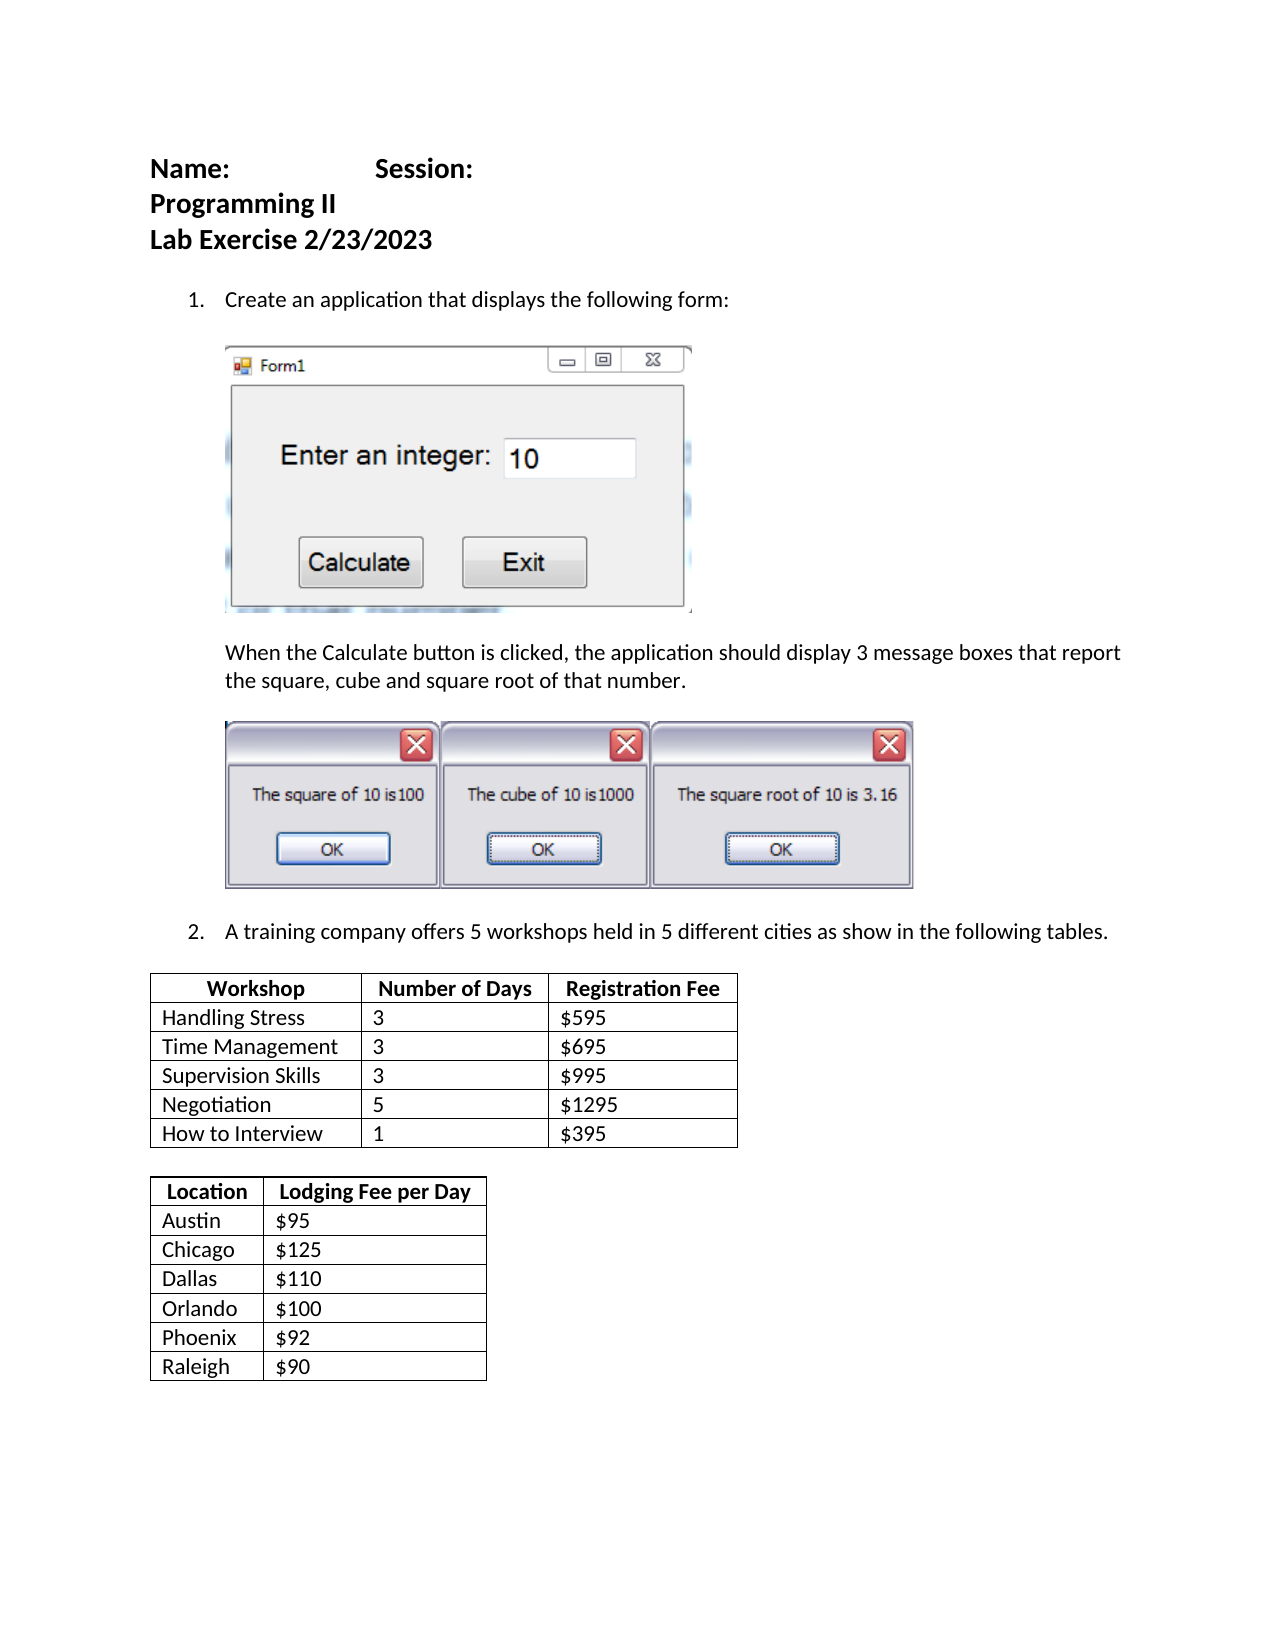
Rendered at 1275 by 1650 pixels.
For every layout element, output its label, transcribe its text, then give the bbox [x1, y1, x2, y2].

table_header Location [151, 1178, 263, 1205]
text Name: Session: [150, 150, 1125, 186]
table_cell $95 [264, 1206, 486, 1234]
list Create an application that displays the following form: [187, 285, 1125, 313]
table_cell $995 [549, 1061, 737, 1089]
table_cell $595 [549, 1003, 737, 1031]
list A training company offers 5 workshops held in 5 different cities as show in the following tables. [187, 917, 1125, 945]
table_cell Handling Stress [151, 1003, 361, 1031]
table_cell How to Interview [151, 1119, 361, 1147]
table_header Registration Fee [549, 974, 737, 1002]
table_cell $90 [264, 1352, 486, 1380]
table_cell $695 [549, 1032, 737, 1060]
table_cell 3 [362, 1003, 548, 1031]
text Lab Exercise 2/23/2023 [150, 221, 1125, 257]
text Programming II [150, 186, 1125, 221]
table_cell $395 [549, 1119, 737, 1147]
table_cell Orlando [151, 1294, 263, 1322]
table_header Number of Days [362, 974, 548, 1002]
table_cell Raleigh [151, 1352, 263, 1380]
table_cell 3 [362, 1032, 548, 1060]
table_cell $100 [264, 1294, 486, 1322]
table_cell $125 [264, 1236, 486, 1263]
table_cell 3 [362, 1061, 548, 1089]
table_cell Austin [151, 1206, 263, 1234]
table_cell Negotiation [151, 1090, 361, 1118]
table_cell Dallas [151, 1265, 263, 1293]
table_cell Chicago [151, 1236, 263, 1263]
picture [225, 345, 692, 613]
text When the Calculate button is clicked, the application should display 3 message boxes that report the square, cube and square root of that number. [225, 638, 1125, 694]
table_cell 5 [362, 1090, 548, 1118]
table_cell 1 [362, 1119, 548, 1147]
table_cell Supervision Skills [151, 1061, 361, 1089]
table_cell Phoenix [151, 1323, 263, 1351]
table_cell $92 [264, 1323, 486, 1351]
table_cell $1295 [549, 1090, 737, 1118]
table_cell Time Management [151, 1032, 361, 1060]
table_header Lodging Fee per Day [264, 1178, 486, 1205]
table_cell $110 [264, 1265, 486, 1293]
picture [225, 721, 914, 889]
table_header Workshop [151, 974, 361, 1002]
